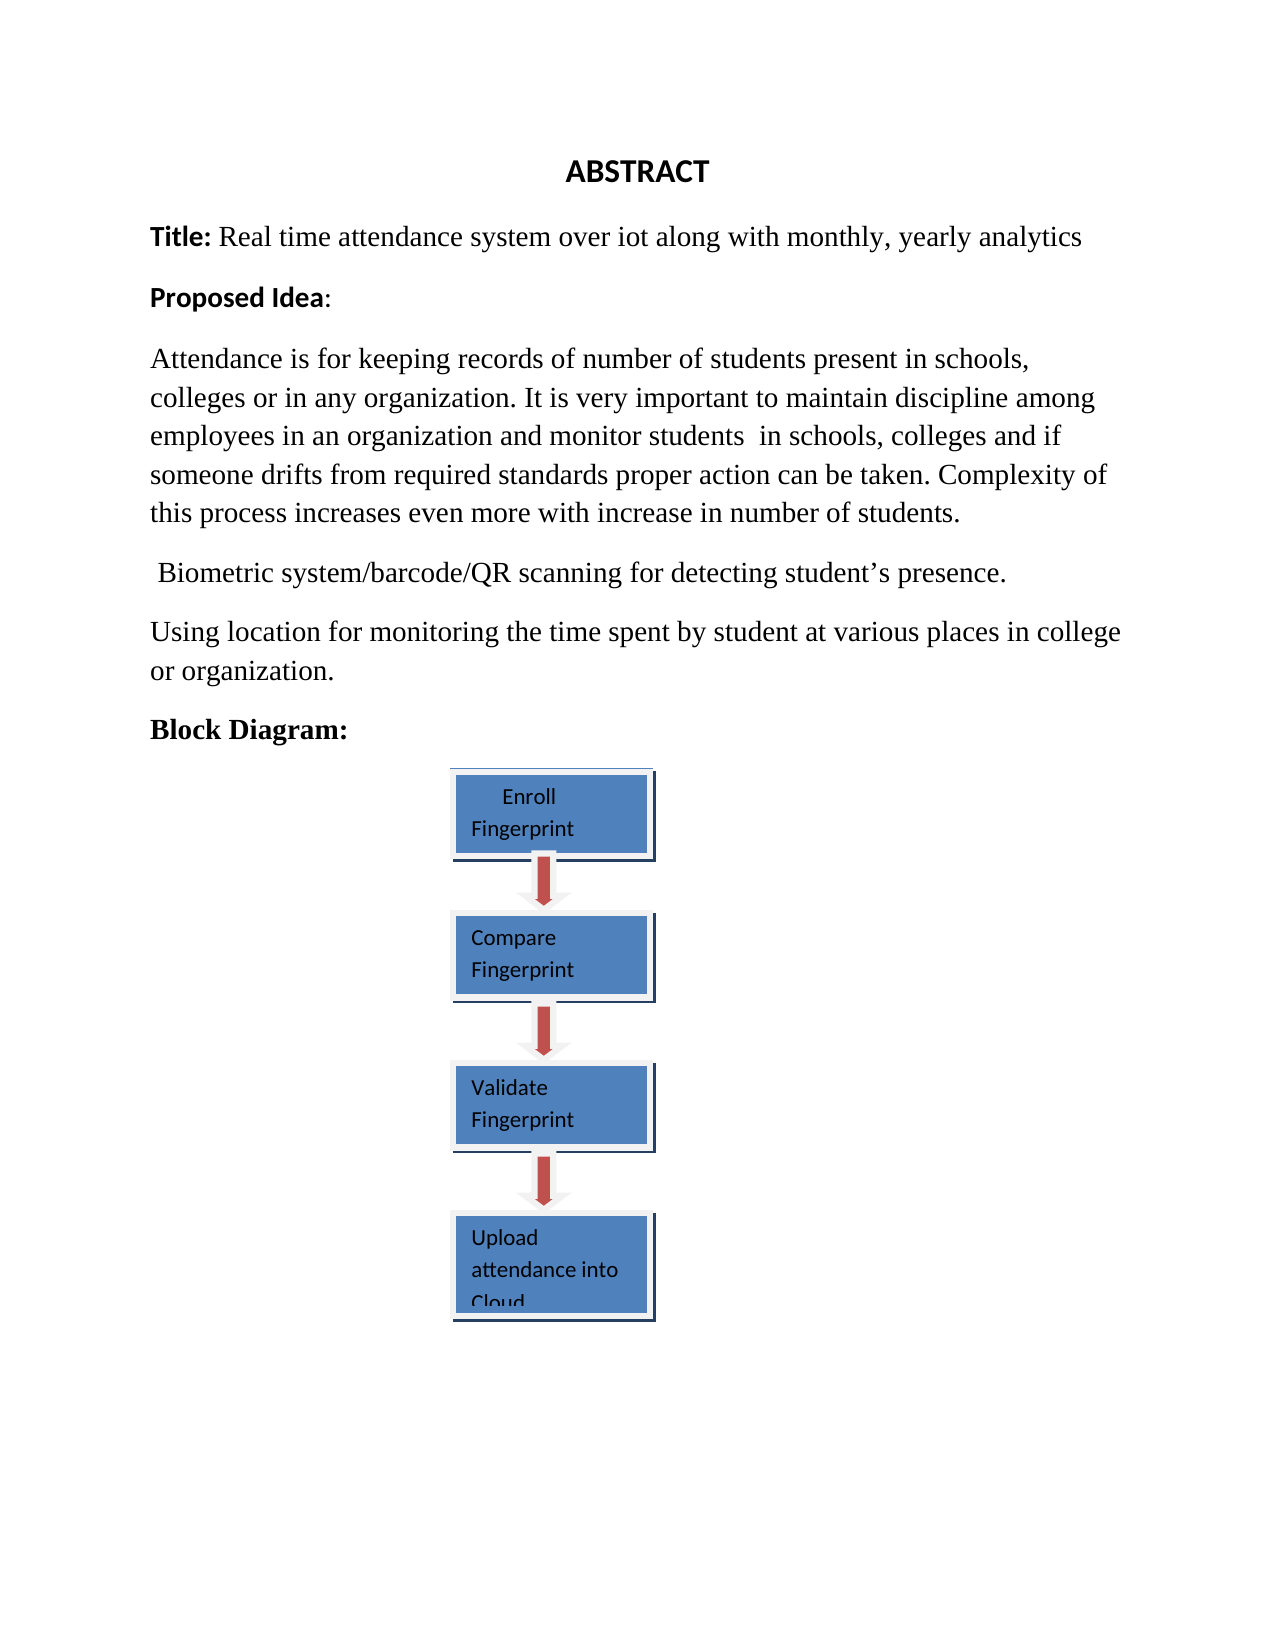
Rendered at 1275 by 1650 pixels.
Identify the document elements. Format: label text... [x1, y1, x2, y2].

text Title: Real time attendance system over iot along with monthly, yearly analytics [150, 218, 1125, 253]
text Attendance is for keeping records of number of students present in schools, colleges or in any organization. It is very important to maintain discipline among employees in an organization and monitor students in schools, colleges and if someone drifts from required standards proper action can be taken. Complexity of this process increases even more with increase in number of students. [150, 341, 1125, 529]
text Biometric system/barcode/QR scanning for detecting student’s presence. [150, 555, 1125, 588]
text Using location for monitoring the time spent by student at various places in college or organization. [150, 614, 1125, 686]
text Proposed Idea: [150, 279, 1125, 315]
text ABSTRACT [150, 150, 1125, 191]
text Block Diagram: [150, 712, 1125, 746]
